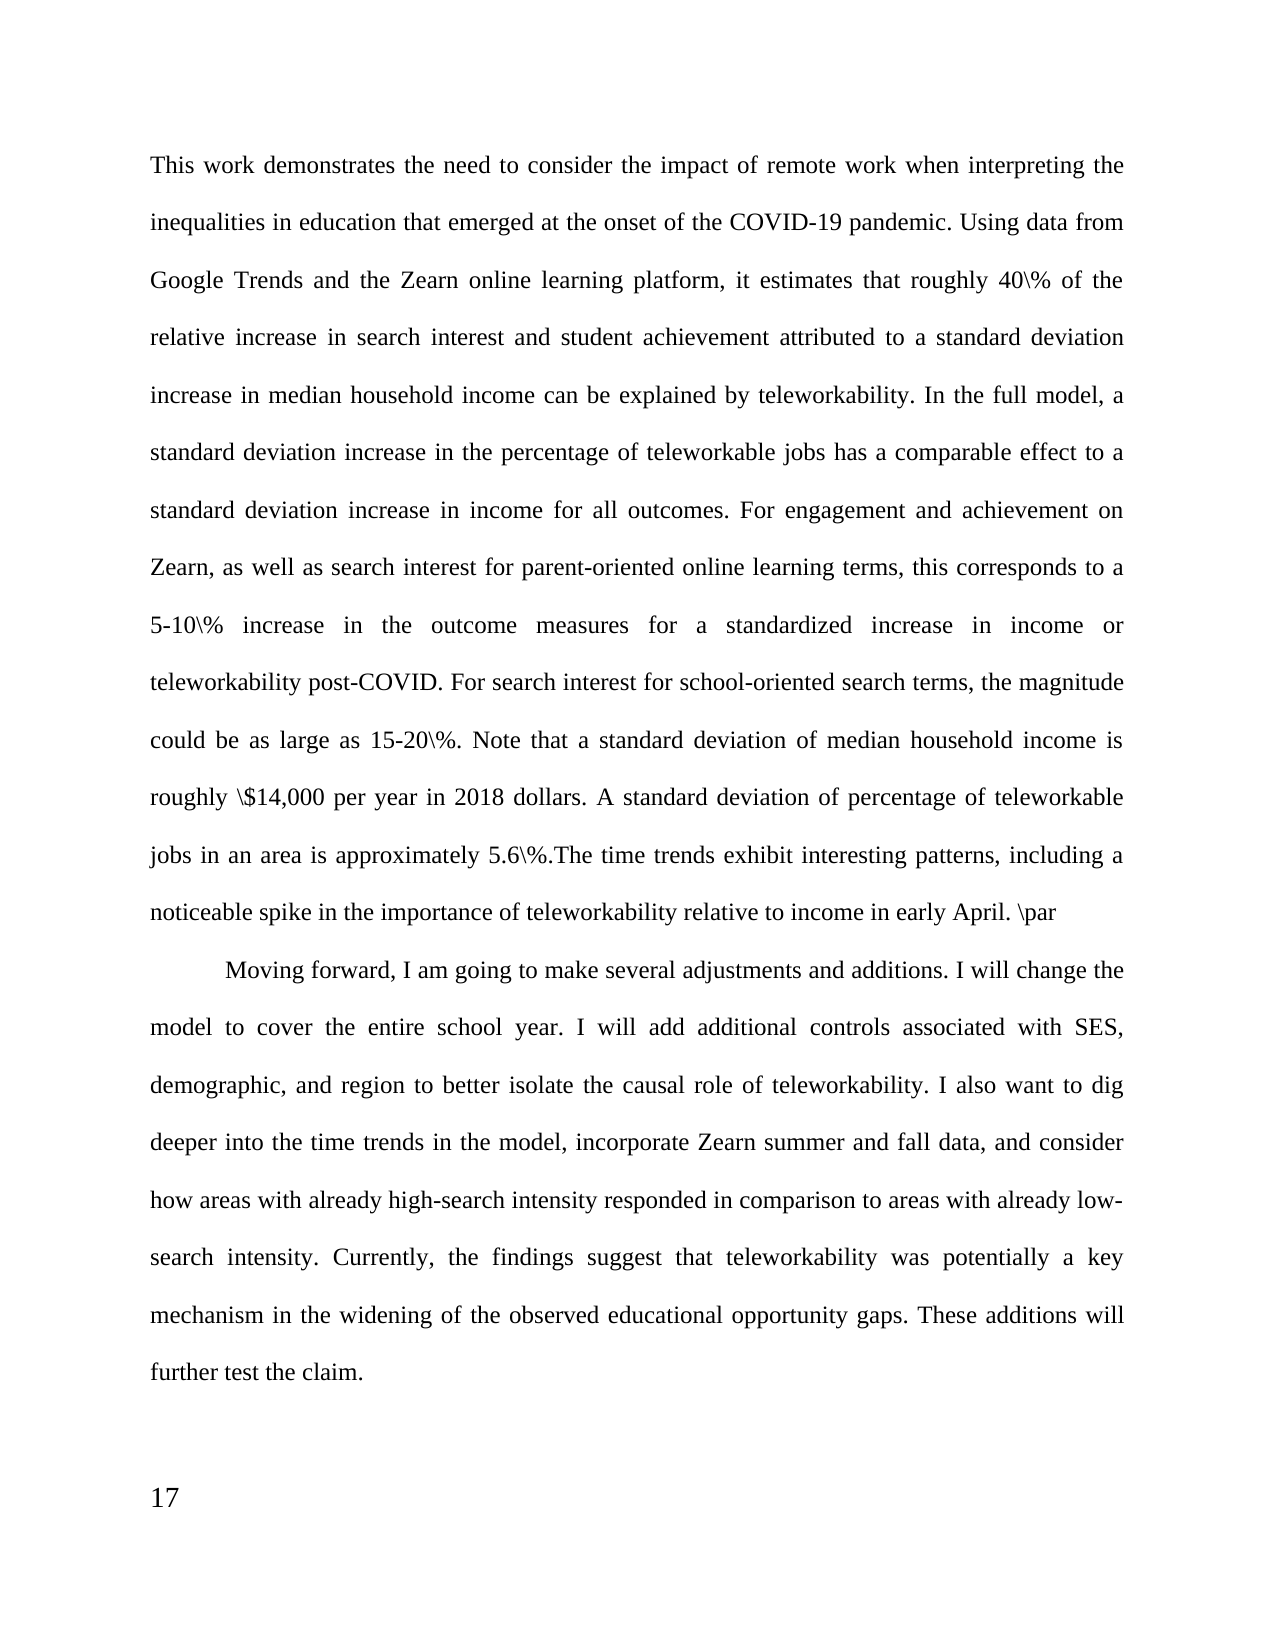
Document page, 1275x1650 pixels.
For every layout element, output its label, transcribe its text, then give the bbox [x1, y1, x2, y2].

text This work demonstrates the need to consider the impact of remote work when interpreting the inequalities in education that emerged at the onset of the COVID-19 pandemic. Using data from Google Trends and the Zearn online learning platform, it estimates that roughly 40\% of the relative increase in search interest and student achievement attributed to a standard deviation increase in median household income can be explained by teleworkability. In the full model, a standard deviation increase in the percentage of teleworkable jobs has a comparable effect to a standard deviation increase in income for all outcomes. For engagement and achievement on Zearn, as well as search interest for parent-oriented online learning terms, this corresponds to a 5-10\% increase in the outcome measures for a standardized increase in income or teleworkability post-COVID. For search interest for school-oriented search terms, the magnitude could be as large as 15-20\%. Note that a standard deviation of median household income is roughly \$14,000 per year in 2018 dollars. A standard deviation of percentage of teleworkable jobs in an area is approximately 5.6\%.The time trends exhibit interesting patterns, including a noticeable spike in the importance of teleworkability relative to income in early April. \par [150, 150, 1125, 926]
text Moving forward, I am going to make several adjustments and additions. I will change the model to cover the entire school year. I will add additional controls associated with SES, demographic, and region to better isolate the causal role of teleworkability. I also want to dig deeper into the time trends in the model, incorporate Zearn summer and fall data, and consider how areas with already high-search intensity responded in comparison to areas with already low-search intensity. Currently, the findings suggest that teleworkability was potentially a key mechanism in the widening of the observed educational opportunity gaps. These additions will further test the claim. [150, 955, 1125, 1386]
